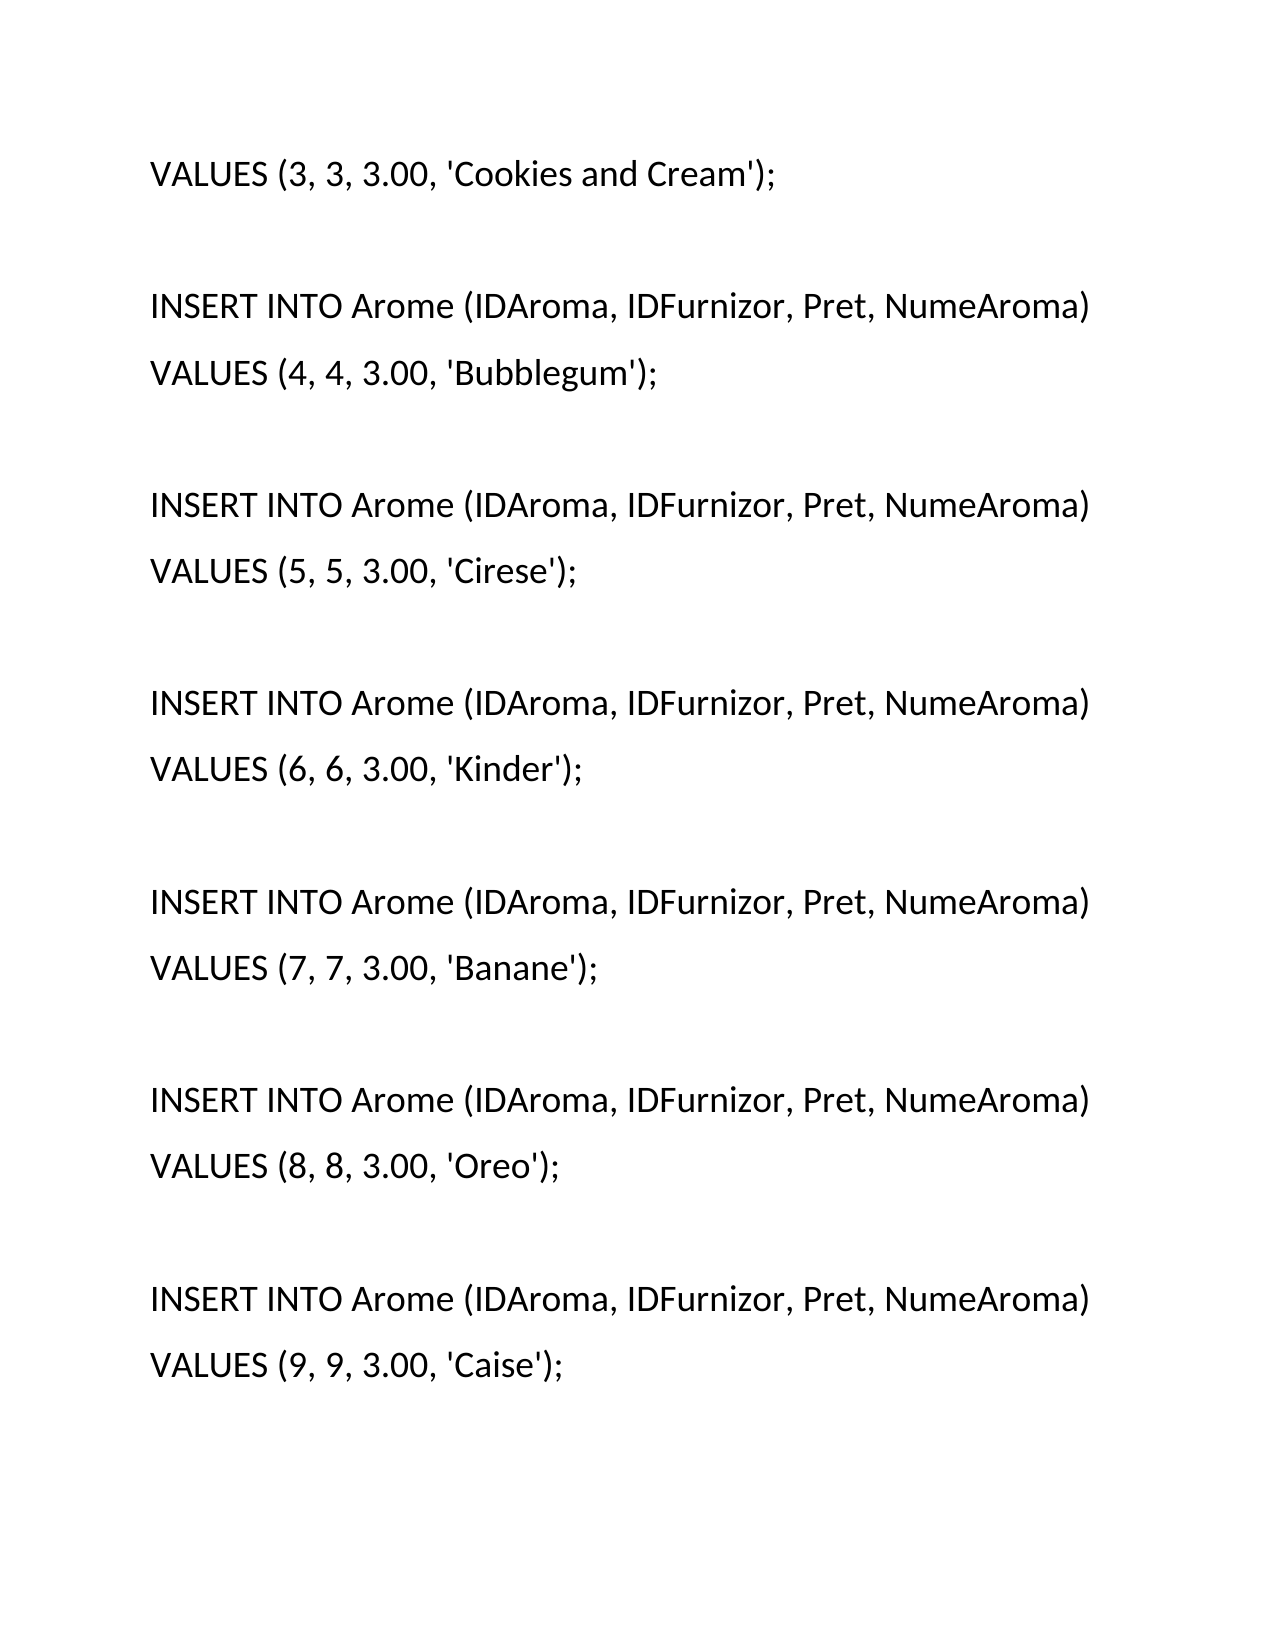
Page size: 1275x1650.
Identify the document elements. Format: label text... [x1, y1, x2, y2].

text VALUES (5, 5, 3.00, 'Cirese'); [150, 547, 1125, 593]
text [150, 481, 1125, 527]
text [150, 1274, 1125, 1320]
text VALUES (9, 9, 3.00, 'Caise'); [150, 1341, 1125, 1386]
text VALUES (4, 4, 3.00, 'Bubblegum'); [150, 348, 1125, 394]
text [150, 282, 1125, 328]
text VALUES (8, 8, 3.00, 'Oreo'); [150, 1142, 1125, 1188]
text VALUES (3, 3, 3.00, 'Cookies and Cream'); [150, 150, 1125, 196]
text VALUES (6, 6, 3.00, 'Kinder'); [150, 745, 1125, 791]
text INSERT INTO Arome (IDAroma, IDFurnizor, Pret, NumeAroma) [150, 878, 1125, 923]
text VALUES (7, 7, 3.00, 'Banane'); [150, 944, 1125, 989]
text INSERT INTO Arome (IDAroma, IDFurnizor, Pret, NumeAroma) [150, 1076, 1125, 1122]
text INSERT INTO Arome (IDAroma, IDFurnizor, Pret, NumeAroma) [150, 679, 1125, 725]
